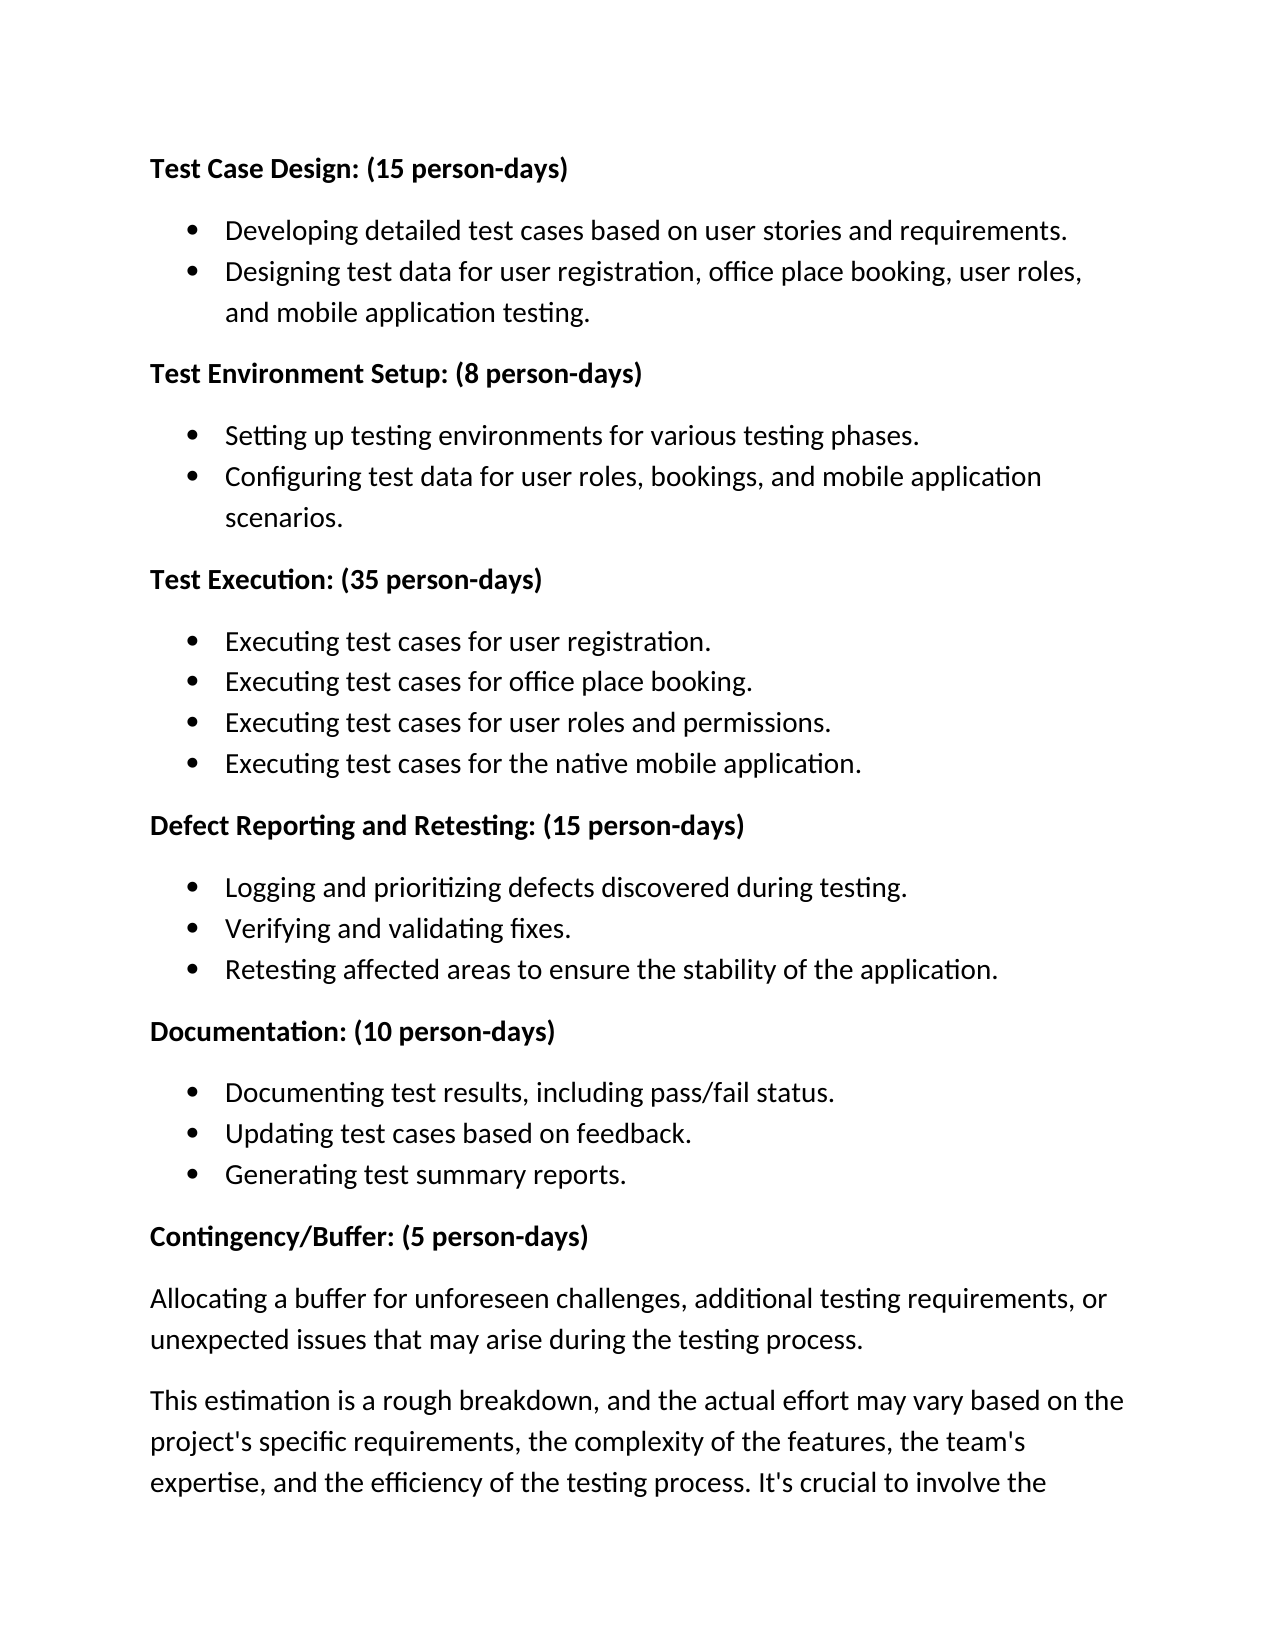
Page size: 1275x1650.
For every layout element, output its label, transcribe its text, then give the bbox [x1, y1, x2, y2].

list Setting up testing environments for various testing phases. [187, 417, 1125, 453]
list Executing test cases for user roles and permissions. [187, 704, 1125, 740]
text Defect Reporting and Retesting: (15 person-days) [150, 807, 1125, 843]
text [150, 1382, 1125, 1500]
list Documenting test results, including pass/fail status. [187, 1074, 1125, 1110]
list Developing detailed test cases based on user stories and requirements. [187, 212, 1125, 247]
text Documentation: (10 person-days) [150, 1013, 1125, 1048]
list Executing test cases for user registration. [187, 623, 1125, 658]
text Test Environment Setup: (8 person-days) [150, 355, 1125, 391]
text Test Case Design: (15 person-days) [150, 150, 1125, 186]
list Generating test summary reports. [187, 1156, 1125, 1192]
text Allocating a buffer for unforeseen challenges, additional testing requirements, or unexpected issues that may arise during the testing process. [150, 1280, 1125, 1356]
text Test Execution: (35 person-days) [150, 561, 1125, 596]
list Configuring test data for user roles, bookings, and mobile application scenarios. [187, 458, 1125, 535]
list Verifying and validating fixes. [187, 910, 1125, 946]
list Retesting affected areas to ensure the stability of the application. [187, 951, 1125, 986]
list Updating test cases based on feedback. [187, 1115, 1125, 1151]
list Executing test cases for the native mobile application. [187, 745, 1125, 781]
list Logging and prioritizing defects discovered during testing. [187, 869, 1125, 904]
text Contingency/Buffer: (5 person-days) [150, 1218, 1125, 1254]
list Executing test cases for office place booking. [187, 663, 1125, 699]
list Designing test data for user registration, office place booking, user roles, and mobile application testing. [187, 253, 1125, 329]
